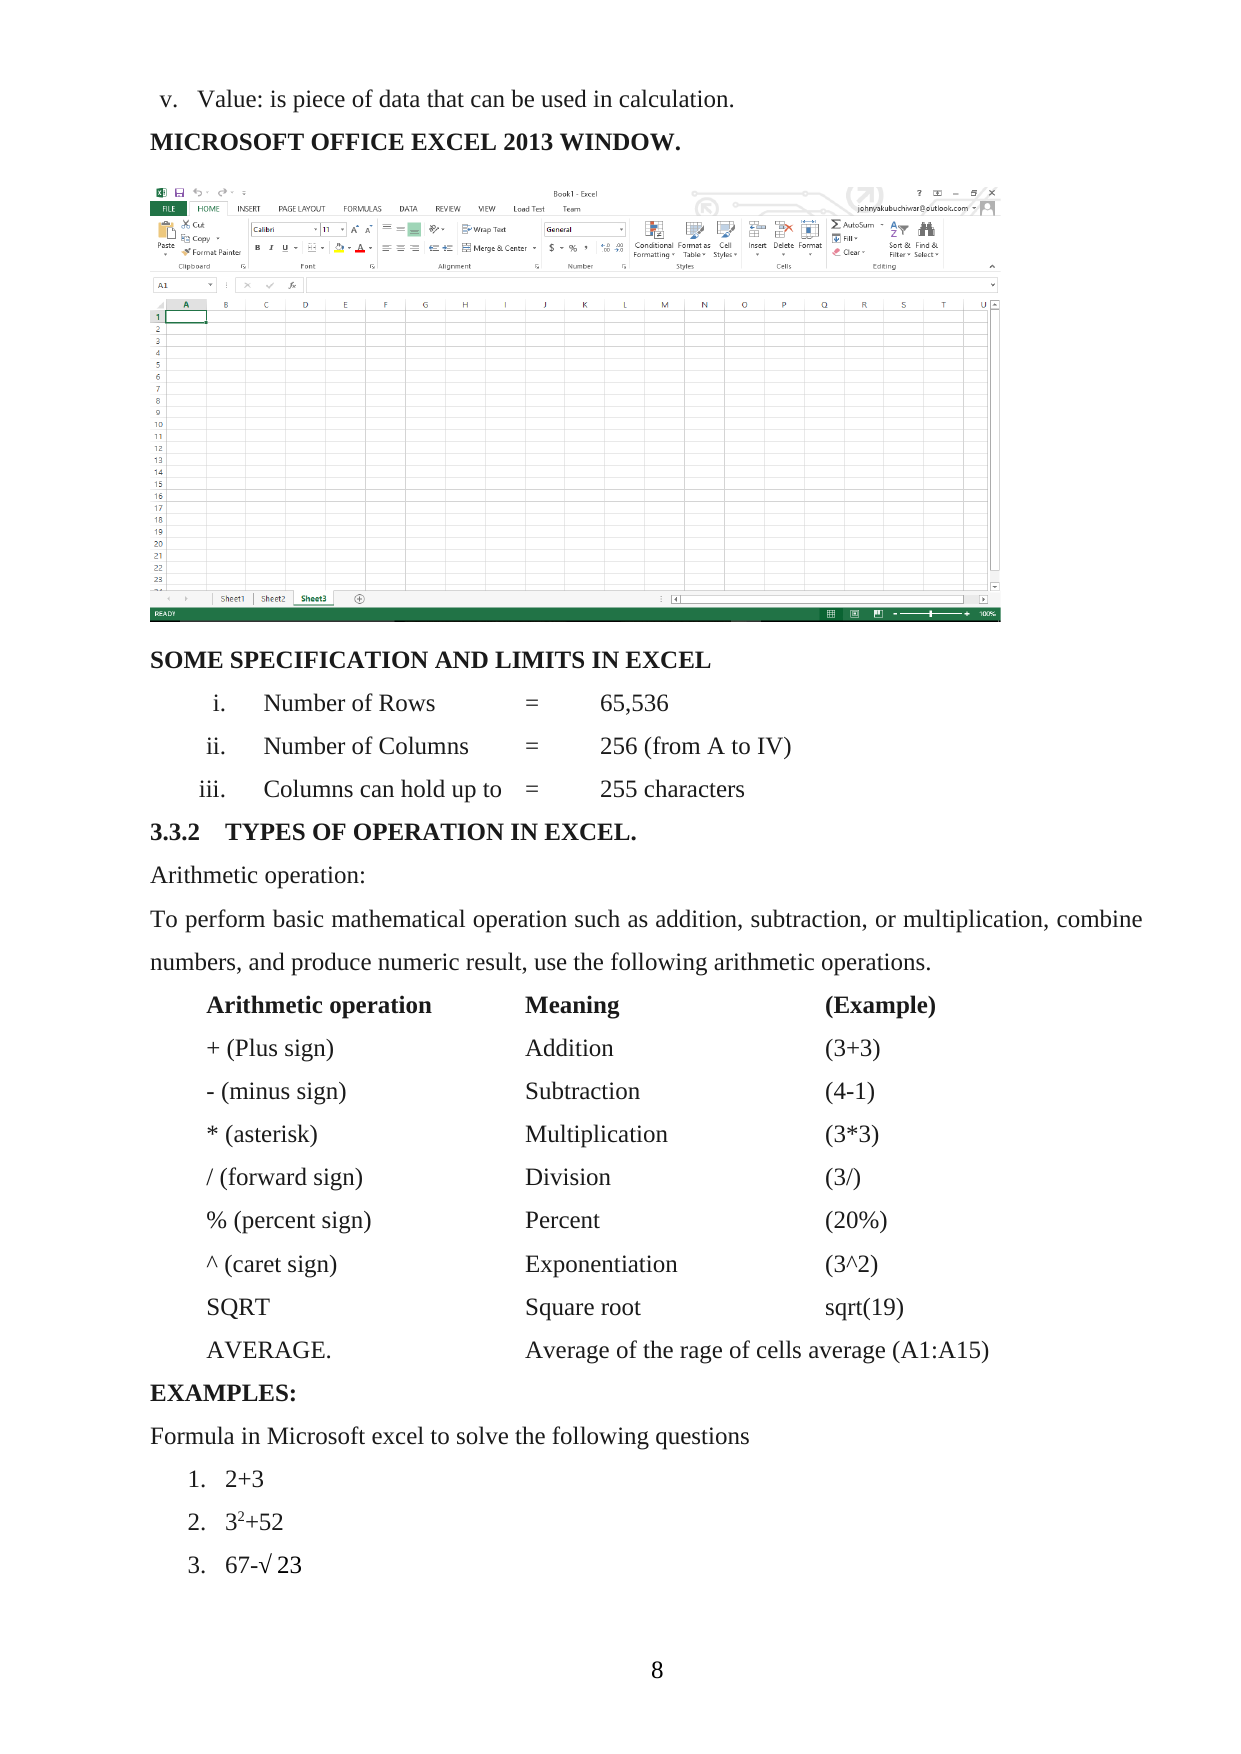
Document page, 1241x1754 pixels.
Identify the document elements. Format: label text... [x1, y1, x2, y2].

text Arithmetic operation: [150, 861, 1144, 889]
text MICROSOFT OFFICE EXCEL 2013 WINDOW. [150, 127, 1144, 156]
text / (forward sign) Division (3/) [206, 1162, 1144, 1191]
list 2+3 [187, 1464, 1144, 1493]
list 67- [187, 1551, 1144, 1579]
text 3.3.2 TYPES OF OPERATION IN EXCEL. [150, 817, 1144, 846]
list 32+52 [187, 1507, 1144, 1536]
text Formula in Microsoft excel to solve the following questions [150, 1421, 1144, 1450]
list + (Plus sign) Addition (3+3) [206, 1033, 1144, 1062]
text SQRT Square root sqrt(19) [206, 1292, 1144, 1321]
list Number of Columns = 256 (from A to IV) [226, 731, 1144, 760]
text - (minus sign) Subtraction (4-1) [169, 1076, 1144, 1105]
list Value: is piece of data that can be used in calculation. [159, 84, 1144, 113]
picture [150, 187, 1001, 622]
text SOME SPECIFICATION AND LIMITS IN EXCEL [150, 645, 1144, 674]
text AVERAGE. Average of the rage of cells average (A1:A15) [206, 1335, 1144, 1364]
text * (asterisk) Multiplication (3*3) [206, 1119, 1144, 1148]
text ^ (caret sign) Exponentiation (3^2) [206, 1249, 1144, 1277]
text EXAMPLES: [150, 1378, 1144, 1407]
list Columns can hold up to = 255 characters [226, 774, 1144, 803]
list Arithmetic operation Meaning (Example) [206, 990, 1144, 1019]
text To perform basic mathematical operation such as addition, subtraction, or multiplication, combine numbers, and produce numeric result, use the following arithmetic operations. [150, 904, 1144, 976]
list Number of Rows = 65,536 [226, 688, 1144, 717]
text % (percent sign) Percent (20%) [206, 1206, 1144, 1234]
